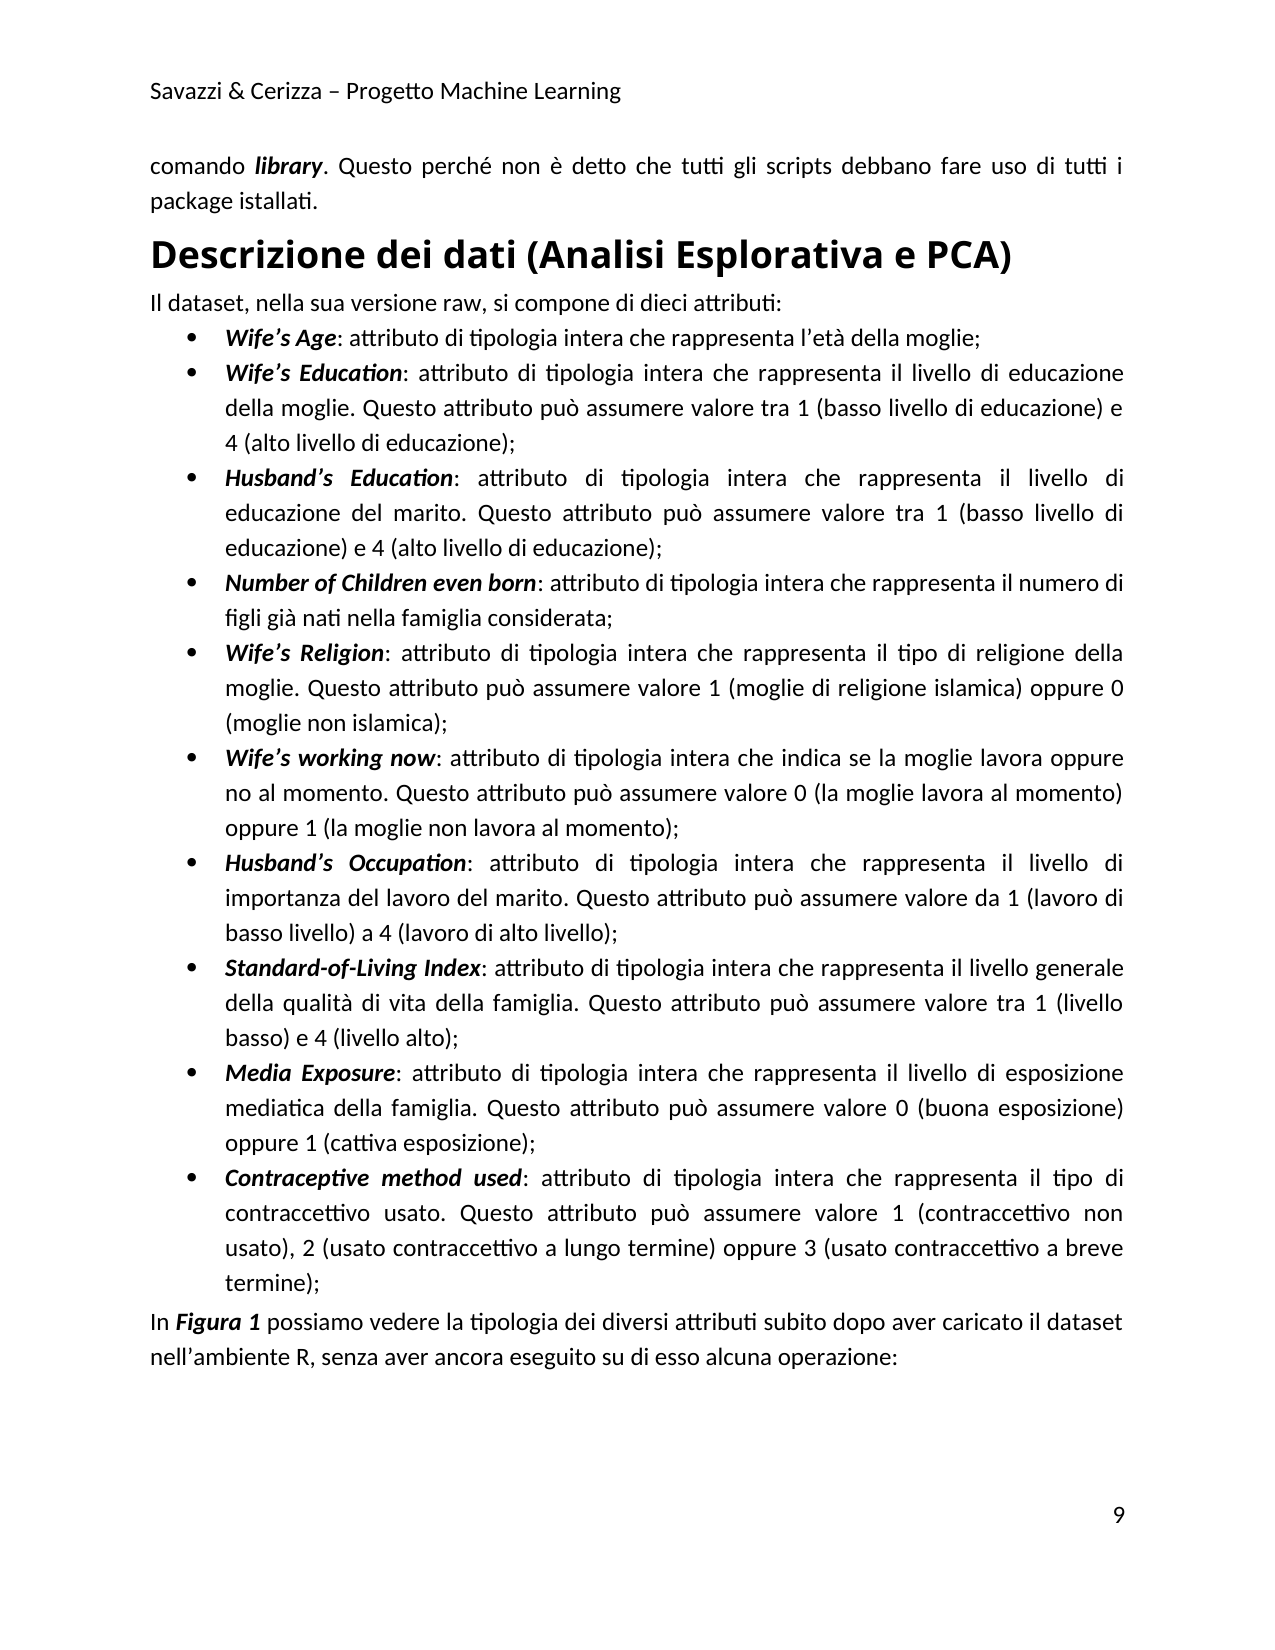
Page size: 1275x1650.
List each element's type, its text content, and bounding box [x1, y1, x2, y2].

subtitle Descrizione dei dati (Analisi Esplorativa e PCA) [150, 228, 1125, 279]
list Standard-of-Living Index: attributo di tipologia intera che rappresenta il livello generale della qualità di vita della famiglia. Questo attributo può assumere valore tra 1 (livello basso) e 4 (livello alto); [187, 952, 1125, 1052]
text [150, 150, 1125, 216]
list Wife’s Education: attributo di tipologia intera che rappresenta il livello di educazione della moglie. Questo attributo può assumere valore tra 1 (basso livello di educazione) e 4 (alto livello di educazione); [187, 357, 1125, 457]
list Contraceptive method used: attributo di tipologia intera che rappresenta il tipo di contraccettivo usato. Questo attributo può assumere valore 1 (contraccettivo non usato), 2 (usato contraccettivo a lungo termine) oppure 3 (usato contraccettivo a breve termine); [187, 1162, 1125, 1297]
list Husband’s Education: attributo di tipologia intera che rappresenta il livello di educazione del marito. Questo attributo può assumere valore tra 1 (basso livello di educazione) e 4 (alto livello di educazione); [187, 462, 1125, 562]
list Wife’s working now: attributo di tipologia intera che indica se la moglie lavora oppure no al momento. Questo attributo può assumere valore 0 (la moglie lavora al momento) oppure 1 (la moglie non lavora al momento); [187, 742, 1125, 842]
list Wife’s Religion: attributo di tipologia intera che rappresenta il tipo di religione della moglie. Questo attributo può assumere valore 1 (moglie di religione islamica) oppure 0 (moglie non islamica); [187, 637, 1125, 737]
list Husband’s Occupation: attributo di tipologia intera che rappresenta il livello di importanza del lavoro del marito. Questo attributo può assumere valore da 1 (lavoro di basso livello) a 4 (lavoro di alto livello); [187, 847, 1125, 947]
text Il dataset, nella sua versione raw, si compone di dieci attributi: [150, 287, 1125, 317]
list Number of Children even born: attributo di tipologia intera che rappresenta il numero di figli già nati nella famiglia considerata; [187, 567, 1125, 632]
text In Figura 1 possiamo vedere la tipologia dei diversi attributi subito dopo aver caricato il dataset nell’ambiente R, senza aver ancora eseguito su di esso alcuna operazione: [150, 1306, 1125, 1372]
list Wife’s Age: attributo di tipologia intera che rappresenta l’età della moglie; [187, 322, 1125, 352]
list Media Exposure: attributo di tipologia intera che rappresenta il livello di esposizione mediatica della famiglia. Questo attributo può assumere valore 0 (buona esposizione) oppure 1 (cattiva esposizione); [187, 1057, 1125, 1157]
